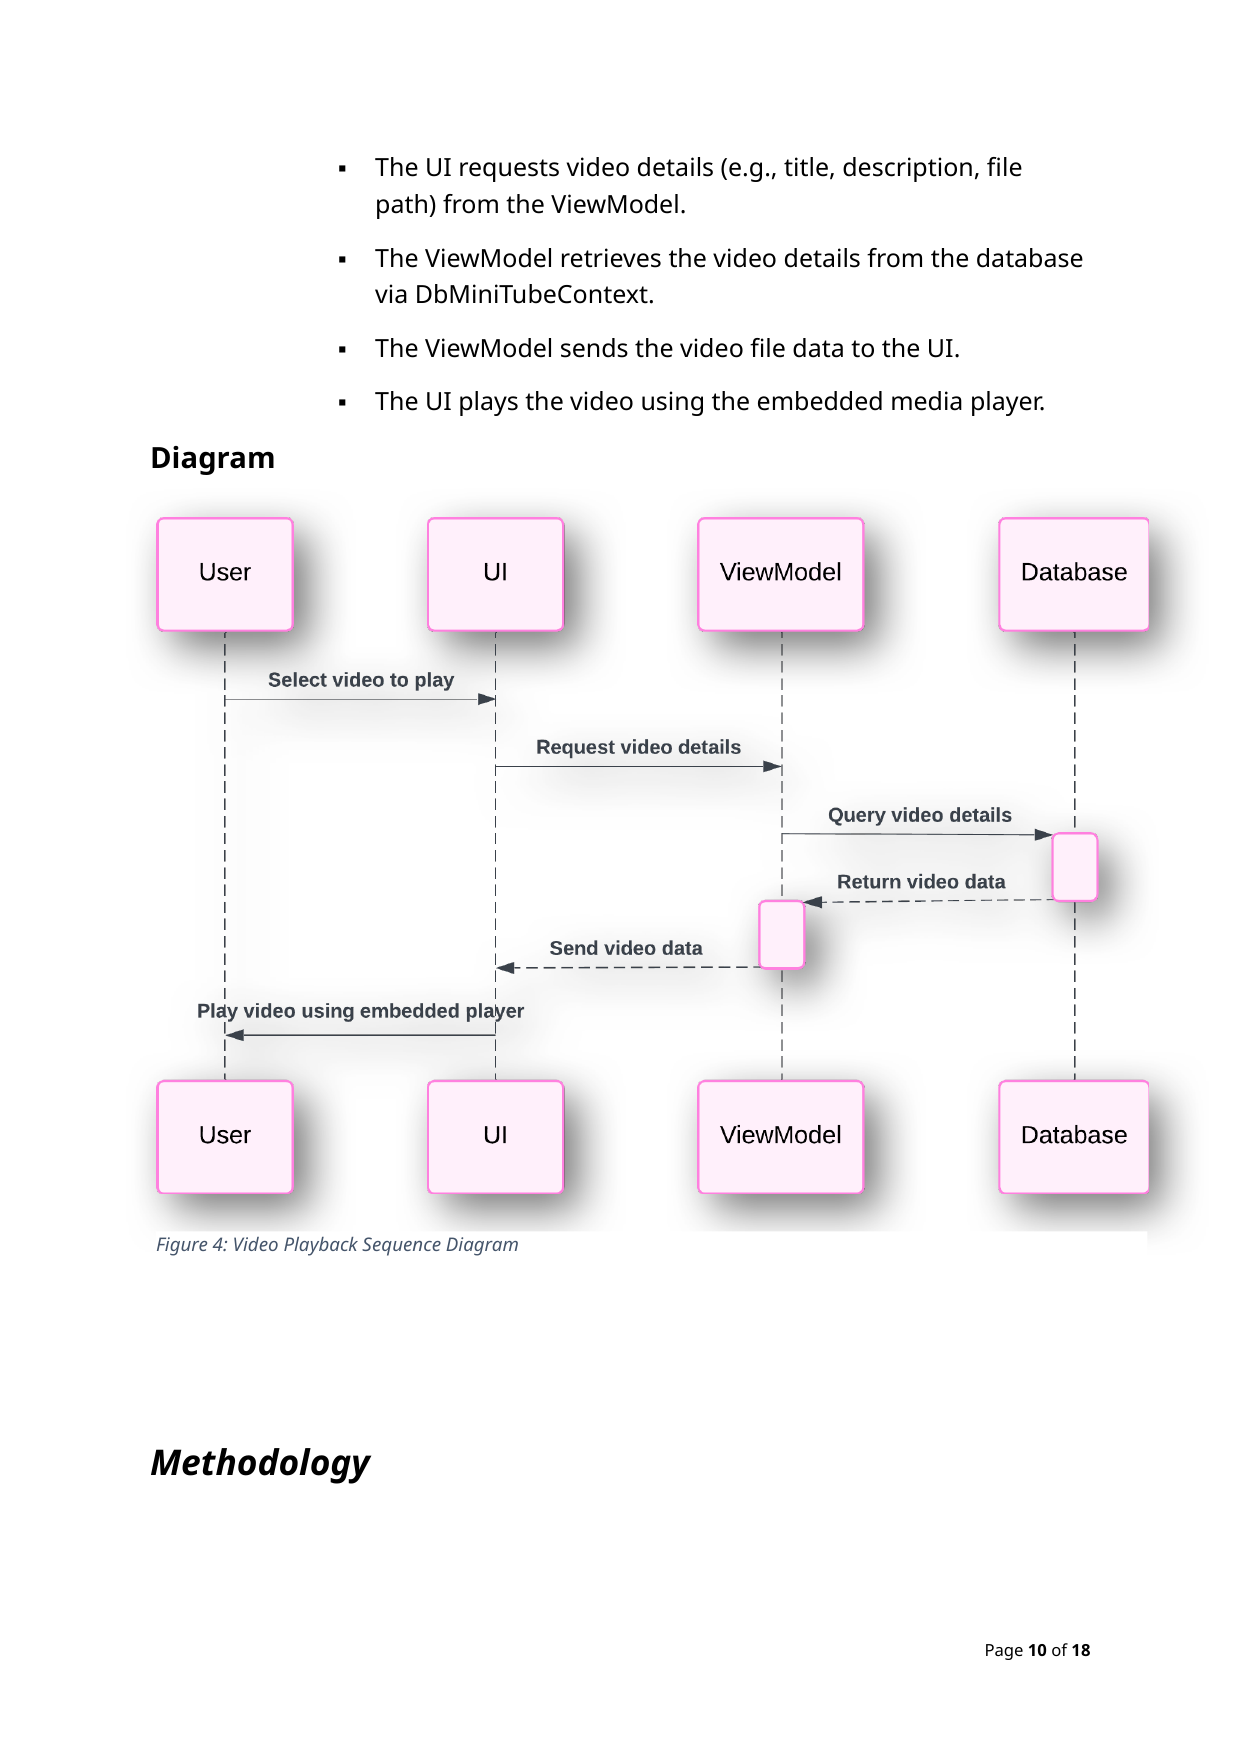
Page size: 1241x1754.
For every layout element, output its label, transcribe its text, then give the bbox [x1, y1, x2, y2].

text Diagram [150, 437, 1090, 477]
list The ViewModel sends the video file data to the UI. [337, 330, 1090, 364]
list The UI requests video details (e.g., title, description, file path) from the ViewModel. [337, 150, 1090, 221]
list The ViewModel retrieves the video details from the database via DbMiniTubeContext. [337, 240, 1090, 311]
subtitle Methodology [150, 1438, 1090, 1486]
picture [156, 516, 1149, 1194]
list The UI plays the video using the embedded media player. [337, 384, 1090, 418]
